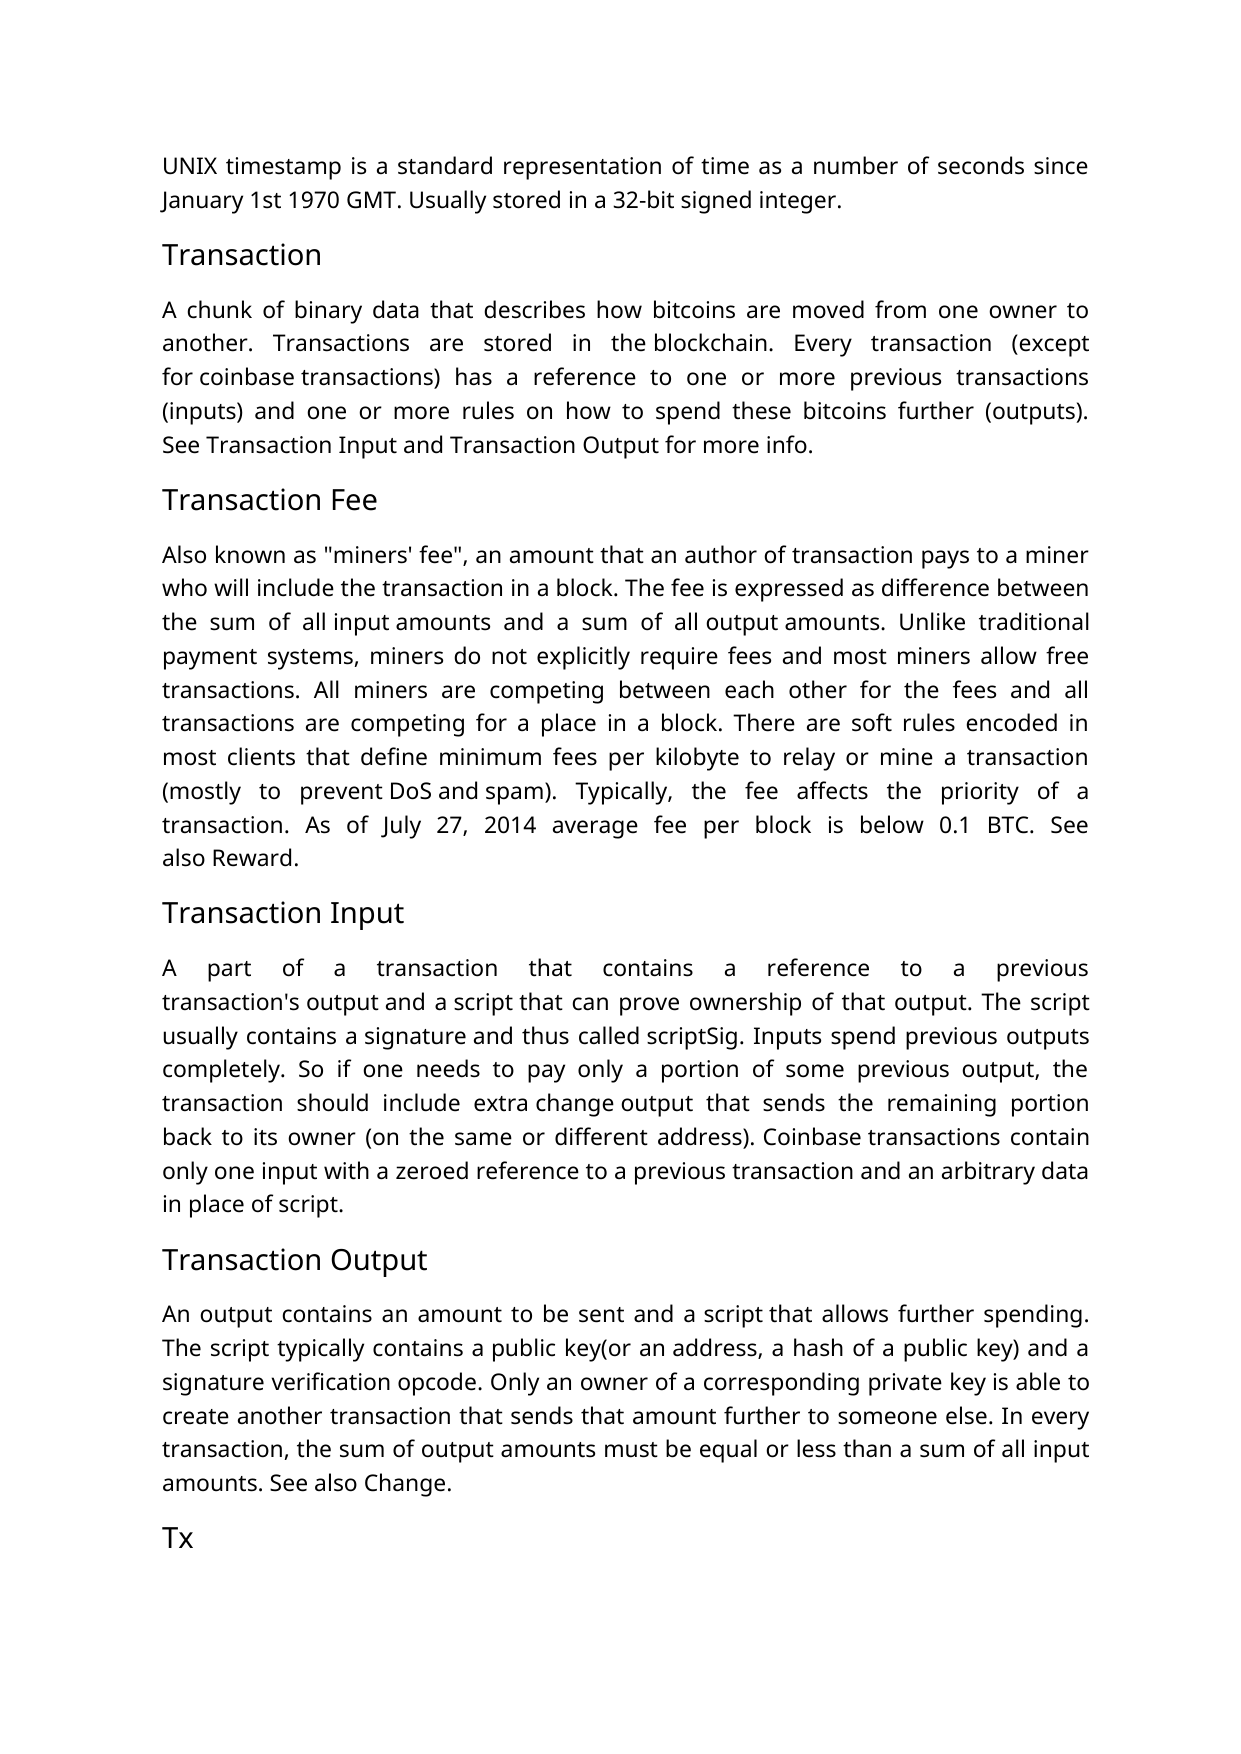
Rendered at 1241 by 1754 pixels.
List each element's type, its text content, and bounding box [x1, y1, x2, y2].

text A part of a transaction that contains a reference to a previous transaction's output and a script that can prove ownership of that output. The script usually contains a signature and thus called scriptSig. Inputs spend previous outputs completely. So if one needs to pay only a portion of some previous output, the transaction should include extra change output that sends the remaining portion back to its owner (on the same or different address). Coinbase transactions contain only one input with a zeroed reference to a previous transaction and an arbitrary data in place of script. [162, 952, 1090, 1220]
text A chunk of binary data that describes how bitcoins are moved from one owner to another. Transactions are stored in the blockchain. Every transaction (except for coinbase transactions) has a reference to one or more previous transactions (inputs) and one or more rules on how to spend these bitcoins further (outputs). See Transaction Input and Transaction Output for more info. [162, 294, 1090, 460]
text Tx [162, 1517, 1090, 1557]
text Transaction Input [162, 893, 1090, 932]
text Transaction Fee [162, 479, 1090, 519]
text Transaction [162, 234, 1090, 274]
text An output contains an amount to be sent and a script that allows further spending. The script typically contains a public key(or an address, a hash of a public key) and a signature verification opcode. Only an owner of a corresponding private key is able to create another transaction that sends that amount further to someone else. In every transaction, the sum of output amounts must be equal or less than a sum of all input amounts. See also Change. [162, 1298, 1090, 1498]
text Transaction Output [162, 1239, 1090, 1278]
text UNIX timestamp is a standard representation of time as a number of seconds since January 1st 1970 GMT. Usually stored in a 32-bit signed integer. [162, 150, 1090, 215]
text Also known as "miners' fee", an amount that an author of transaction pays to a miner who will include the transaction in a block. The fee is expressed as difference between the sum of all input amounts and a sum of all output amounts. Unlike traditional payment systems, miners do not explicitly require fees and most miners allow free transactions. All miners are competing between each other for the fees and all transactions are competing for a place in a block. There are soft rules encoded in most clients that define minimum fees per kilobyte to relay or mine a transaction (mostly to prevent DoS and spam). Typically, the fee affects the priority of a transaction. As of July 27, 2014 average fee per block is below 0.1 BTC. See also Reward. [162, 538, 1090, 873]
